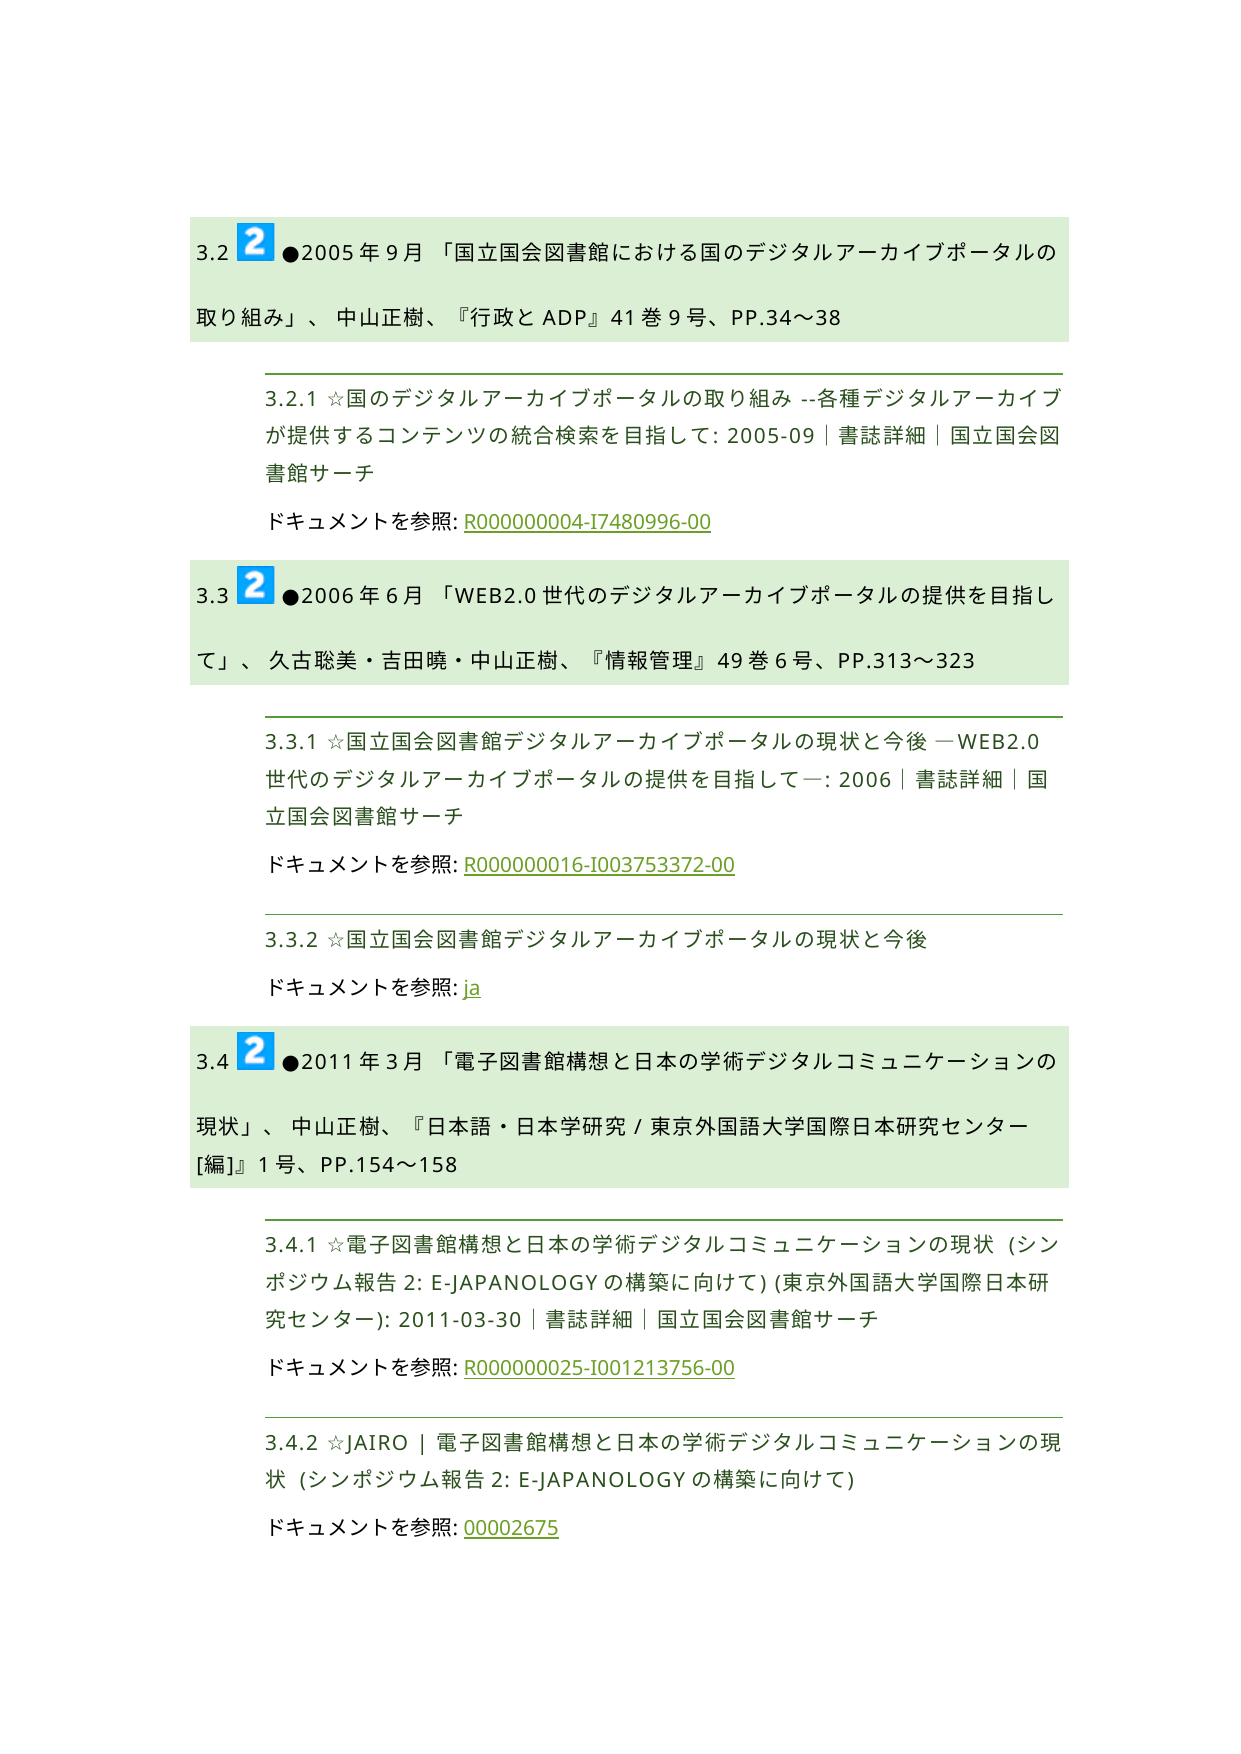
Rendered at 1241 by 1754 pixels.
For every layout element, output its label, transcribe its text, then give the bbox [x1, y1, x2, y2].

text ☆国立国会図書館デジタルアーカイブポータルの現状と今後 ―Web2.0世代のデジタルアーカイブポータルの提供を目指して―: 2006｜書誌詳細｜国立国会図書館サーチ [265, 718, 1063, 834]
text ドキュメントを参照: R000000004-I7480996-00 [265, 502, 1063, 539]
text ドキュメントを参照: ja [265, 967, 1063, 1005]
text ドキュメントを参照: R000000025-I001213756-00 [265, 1348, 1063, 1386]
text ドキュメントを参照: 00002675 [265, 1508, 1063, 1545]
text ☆国立国会図書館デジタルアーカイブポータルの現状と今後 [265, 915, 1063, 957]
text ☆国のデジタルアーカイブポータルの取り組み --各種デジタルアーカイブが提供するコンテンツの統合検索を目指して: 2005-09｜書誌詳細｜国立国会図書館サーチ [265, 375, 1063, 491]
text ●2011年3月 「電子図書館構想と日本の学術デジタルコミュニケーションの現状」、 中山正樹、『日本語・日本学研究 / 東京外国語大学国際日本研究センター [編]』1号、pp.154～158 [196, 1032, 1063, 1182]
text ドキュメントを参照: R000000016-I003753372-00 [265, 845, 1063, 882]
picture [237, 223, 275, 261]
text ●2005年9月 「国立国会図書館における国のデジタルアーカイブポータルの取り組み」、 中山正樹、『行政とADP』41巻9号、pp.34～38 [196, 223, 1063, 336]
picture [237, 566, 275, 604]
text ●2006年6月 「Web2.0世代のデジタルアーカイブポータルの提供を目指して」、 久古聡美・吉田曉・中山正樹、『情報管理』49巻6号、pp.313～323 [196, 566, 1063, 679]
text ☆電子図書館構想と日本の学術デジタルコミュニケーションの現状 (シンポジウム報告2: e-Japanologyの構築に向けて) (東京外国語大学国際日本研究センター): 2011-03-30｜書誌詳細｜国立国会図書館サーチ [265, 1221, 1063, 1338]
picture [237, 1032, 275, 1070]
text ☆JAIRO | 電子図書館構想と日本の学術デジタルコミュニケーションの現状 (シンポジウム報告2: e-Japanologyの構築に向けて) [265, 1418, 1063, 1497]
